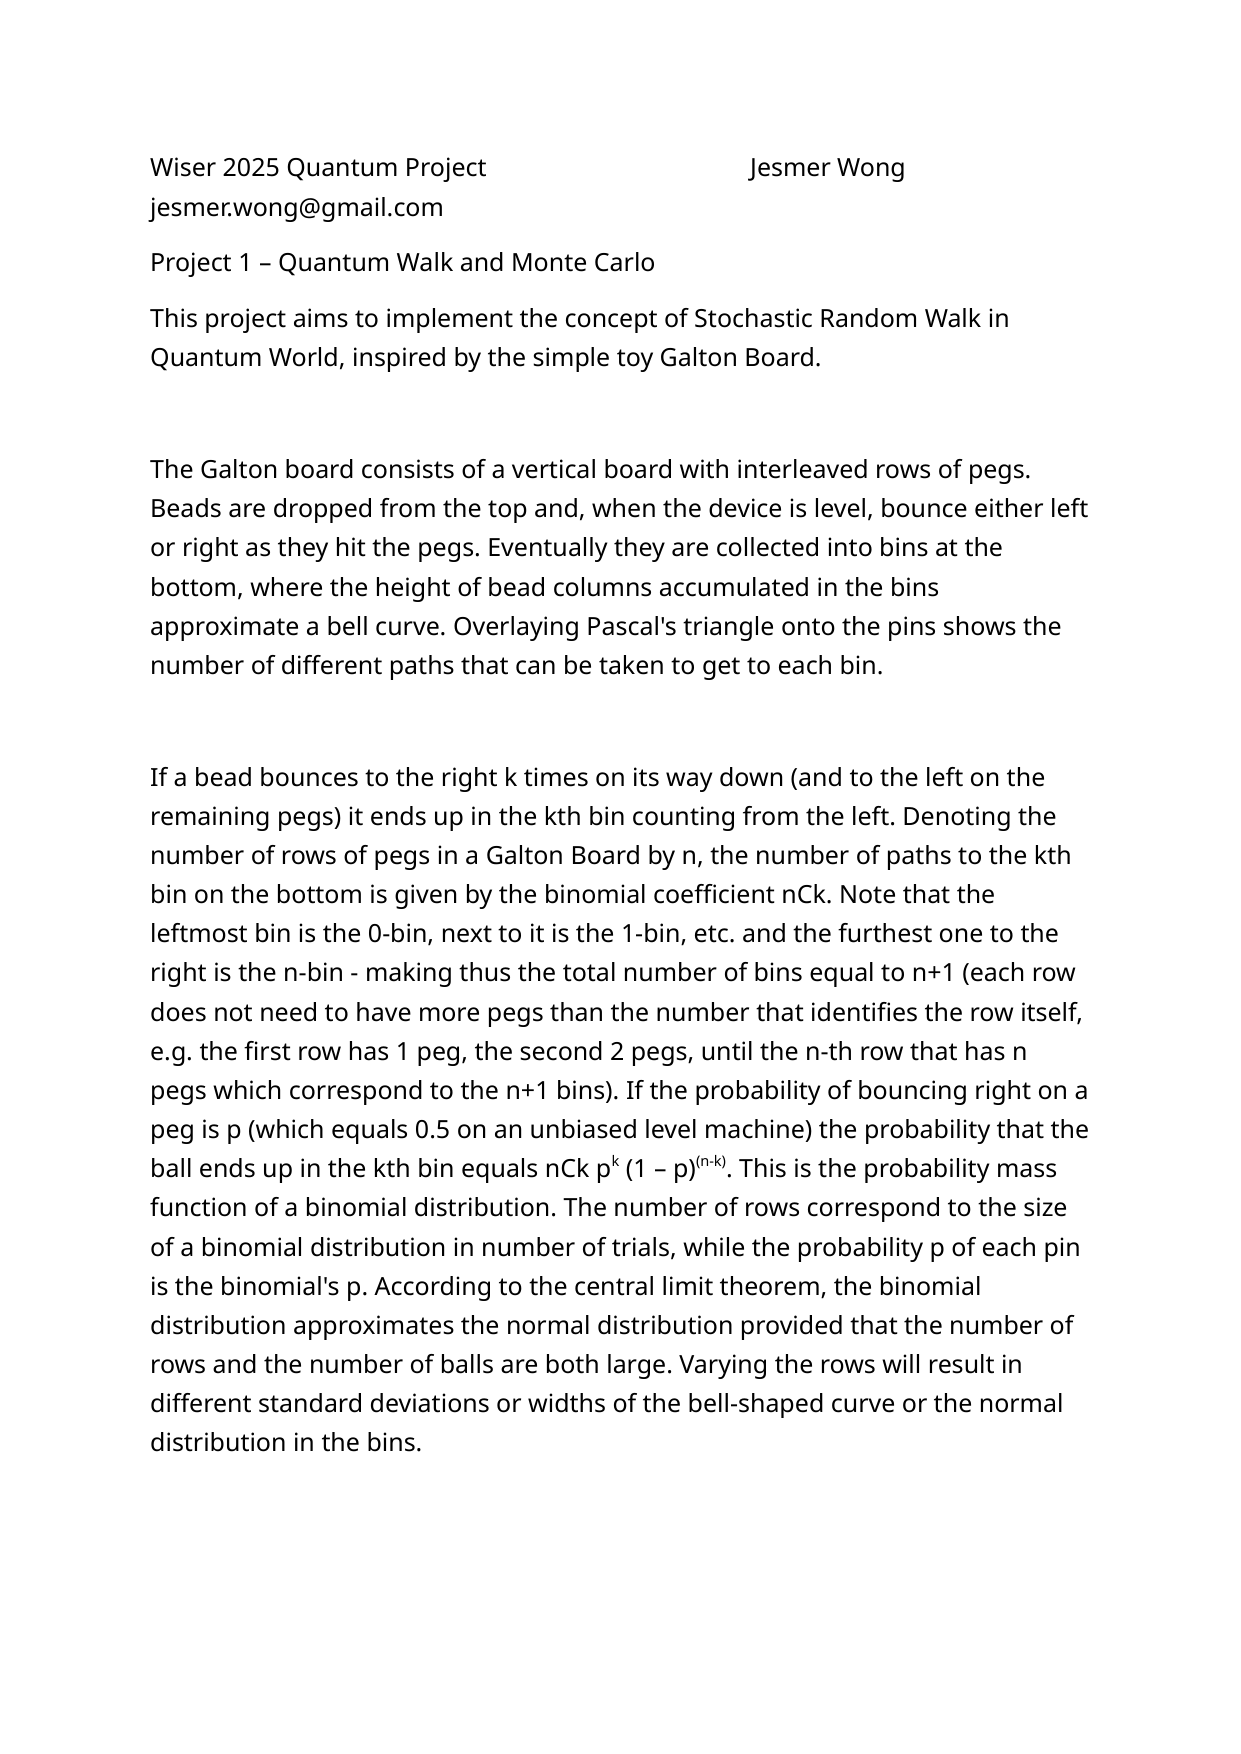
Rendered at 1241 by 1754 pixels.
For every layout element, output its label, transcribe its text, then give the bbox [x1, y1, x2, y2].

text Project 1 – Quantum Walk and Monte Carlo [150, 245, 1090, 279]
text Wiser 2025 Quantum Project Jesmer Wong jesmer.wong@gmail.com [150, 150, 1090, 223]
text The Galton board consists of a vertical board with interleaved rows of pegs. Beads are dropped from the top and, when the device is level, bounce either left or right as they hit the pegs. Eventually they are collected into bins at the bottom, where the height of bead columns accumulated in the bins approximate a bell curve. Overlaying Pascal's triangle onto the pins shows the number of different paths that can be taken to get to each bin. [150, 452, 1090, 682]
text This project aims to implement the concept of Stochastic Random Walk in Quantum World, inspired by the simple toy Galton Board. [150, 301, 1090, 374]
text If a bead bounces to the right k times on its way down (and to the left on the remaining pegs) it ends up in the kth bin counting from the left. Denoting the number of rows of pegs in a Galton Board by n, the number of paths to the kth bin on the bottom is given by the binomial coefficient nCk. Note that the leftmost bin is the 0-bin, next to it is the 1-bin, etc. and the furthest one to the right is the n-bin - making thus the total number of bins equal to n+1 (each row does not need to have more pegs than the number that identifies the row itself, e.g. the first row has 1 peg, the second 2 pegs, until the n-th row that has n pegs which correspond to the n+1 bins). If the probability of bouncing right on a peg is p (which equals 0.5 on an unbiased level machine) the probability that the ball ends up in the kth bin equals nCk pk (1 – p)(n-k). This is the probability mass function of a binomial distribution. The number of rows correspond to the size of a binomial distribution in number of trials, while the probability p of each pin is the binomial's p. According to the central limit theorem, the binomial distribution approximates the normal distribution provided that the number of rows and the number of balls are both large. Varying the rows will result in different standard deviations or widths of the bell-shaped curve or the normal distribution in the bins. [150, 759, 1090, 1459]
